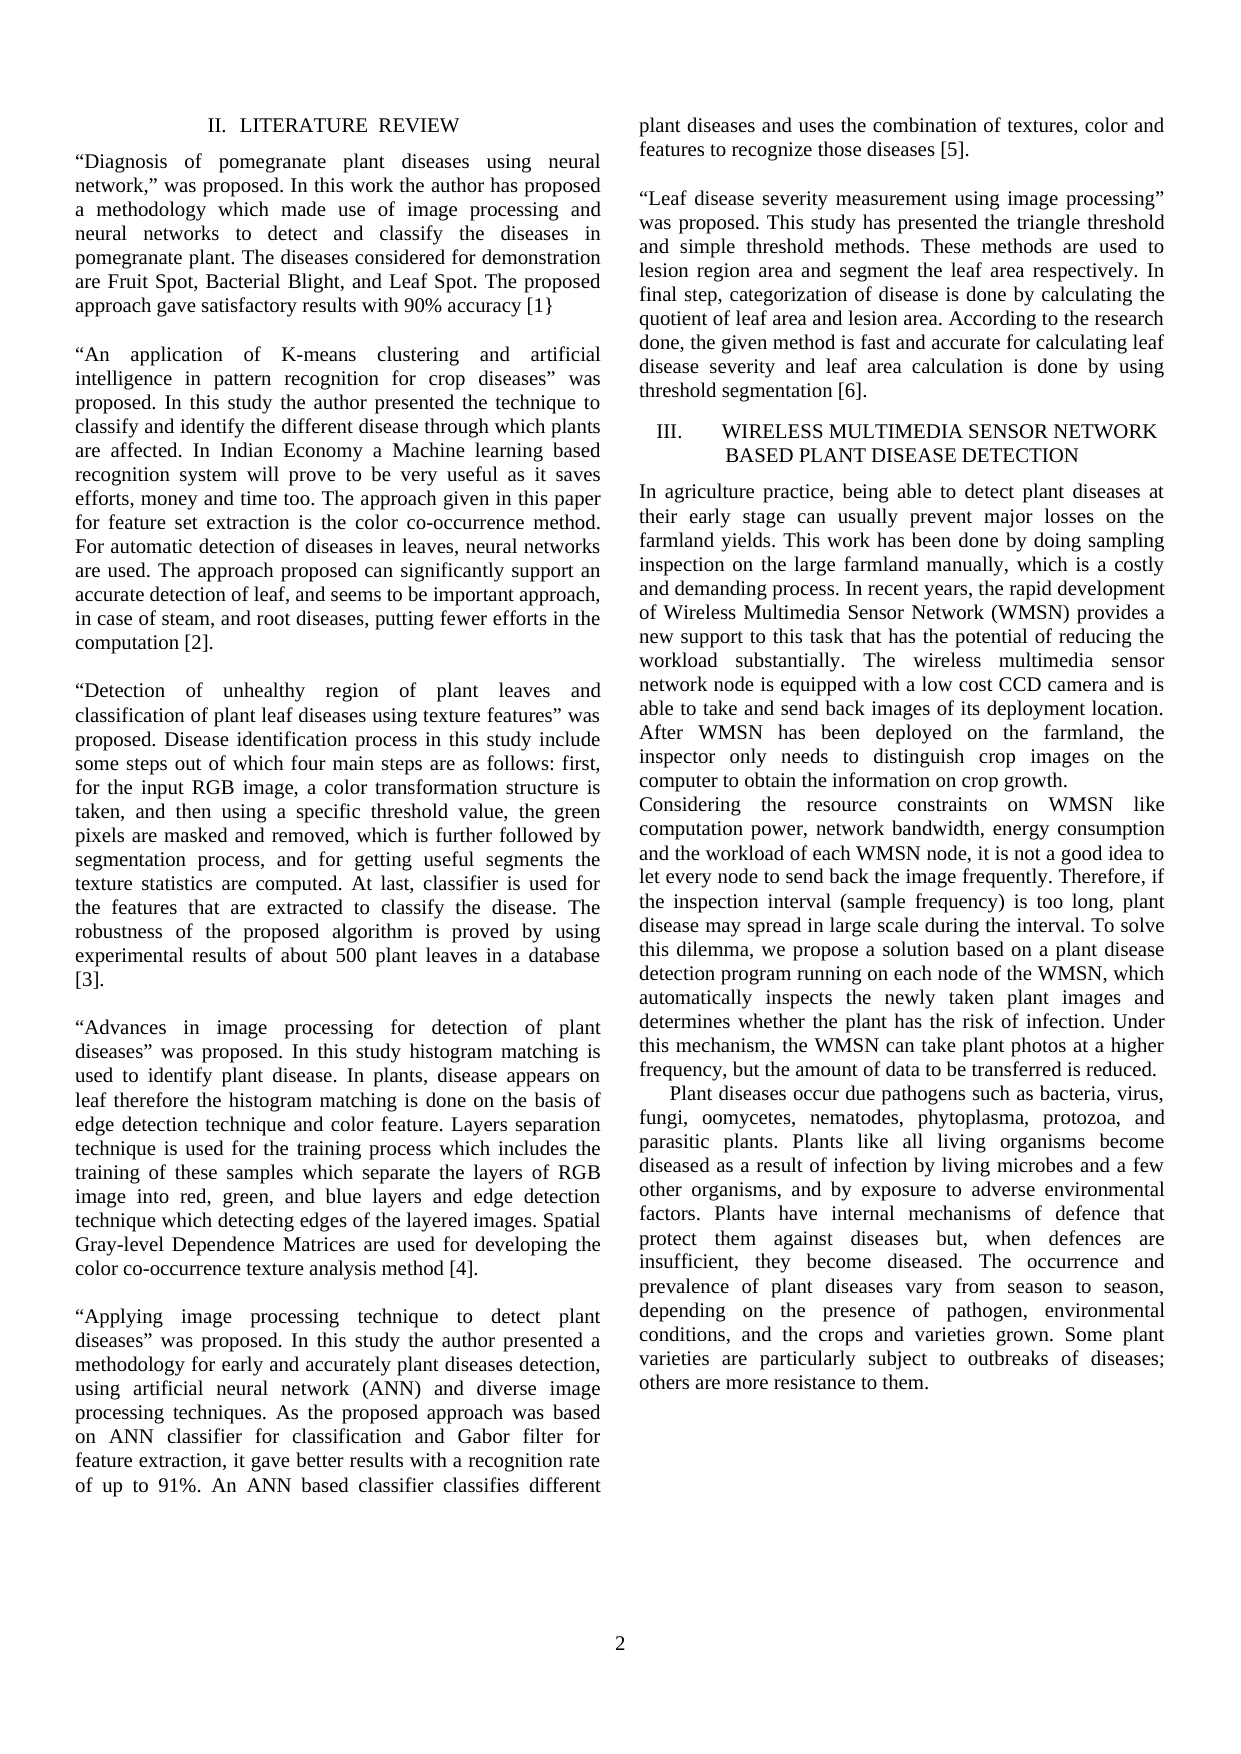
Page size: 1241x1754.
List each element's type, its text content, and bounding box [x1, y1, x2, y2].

text “Leaf disease severity measurement using image processing” was proposed. This study has presented the triangle threshold and simple threshold methods. These methods are used to lesion region area and segment the leaf area respectively. In final step, categorization of disease is done by calculating the quotient of leaf area and lesion area. According to the research done, the given method is fast and accurate for calculating leaf disease severity and leaf area calculation is done by using threshold segmentation [6]. [639, 186, 1165, 402]
text “An application of K-means clustering and artificial intelligence in pattern recognition for crop diseases” was proposed. In this study the author presented the technique to classify and identify the different disease through which plants are affected. In Indian Economy a Machine learning based recognition system will prove to be very useful as it saves efforts, money and time too. The approach given in this paper for feature set extraction is the color co-occurrence method. For automatic detection of diseases in leaves, neural networks are used. The approach proposed can significantly support an accurate detection of leaf, and seems to be important approach, in case of steam, and root diseases, putting fewer efforts in the computation [2]. [75, 342, 601, 654]
text In agriculture practice, being able to detect plant diseases at their early stage can usually prevent major losses on the farmland yields. This work has been done by doing sampling inspection on the large farmland manually, which is a costly and demanding process. In recent years, the rapid development of Wireless Multimedia Sensor Network (WMSN) provides a new support to this task that has the potential of reducing the workload substantially. The wireless multimedia sensor network node is equipped with a low cost CCD camera and is able to take and send back images of its deployment location. After WMSN has been deployed on the farmland, the inspector only needs to distinguish crop images on the computer to obtain the information on crop growth. [639, 479, 1165, 792]
text “Diagnosis of pomegranate plant diseases using neural network,” was proposed. In this work the author has proposed a methodology which made use of image processing and neural networks to detect and classify the diseases in pomegranate plant. The diseases considered for demonstration are Fruit Spot, Bacterial Blight, and Leaf Spot. The proposed approach gave satisfactory results with 90% accuracy [1} [75, 149, 601, 317]
text Plant diseases occur due pathogens such as bacteria, virus, fungi, oomycetes, nematodes, phytoplasma, protozoa, and parasitic plants. Plants like all living organisms become diseased as a result of infection by living microbes and a few other organisms, and by exposure to adverse environmental factors. Plants have internal mechanisms of defence that protect them against diseases but, when defences are insufficient, they become diseased. The occurrence and prevalence of plant diseases vary from season to season, depending on the presence of pathogen, environmental conditions, and the crops and varieties grown. Some plant varieties are particularly subject to outbreaks of diseases; others are more resistance to them. [639, 1081, 1165, 1394]
text “Advances in image processing for detection of plant diseases” was proposed. In this study histogram matching is used to identify plant disease. In plants, disease appears on leaf therefore the histogram matching is done on the basis of edge detection technique and color feature. Layers separation technique is used for the training process which includes the training of these samples which separate the layers of RGB image into red, green, and blue layers and edge detection technique which detecting edges of the layered images. Spatial Gray-level Dependence Matrices are used for developing the color co-occurrence texture analysis method [4]. [75, 1015, 601, 1280]
text Considering the resource constraints on WMSN like computation power, network bandwidth, energy consumption and the workload of each WMSN node, it is not a good idea to let every node to send back the image frequently. Therefore, if the inspection interval (sample frequency) is too long, plant disease may spread in large scale during the interval. To solve this dilemma, we propose a solution based on a plant disease detection program running on each node of the WMSN, which automatically inspects the newly taken plant images and determines whether the plant has the risk of infection. Under this mechanism, the WMSN can take plant photos at a higher frequency, but the amount of data to be transferred is reduced. [639, 792, 1165, 1081]
subtitle LITERATURE REVIEW [75, 112, 601, 137]
subtitle WIRELESS MULTIMEDIA SENSOR NETWORK BASED PLANT DISEASE DETECTION [639, 419, 1165, 467]
text “Detection of unhealthy region of plant leaves and classification of plant leaf diseases using texture features” was proposed. Disease identification process in this study include some steps out of which four main steps are as follows: first, for the input RGB image, a color transformation structure is taken, and then using a specific threshold value, the green pixels are masked and removed, which is further followed by segmentation process, and for getting useful segments the texture statistics are computed. At last, classifier is used for the features that are extracted to classify the disease. The robustness of the proposed algorithm is proved by using experimental results of about 500 plant leaves in a database [3]. [75, 678, 601, 991]
text “Applying image processing technique to detect plant diseases” was proposed. In this study the author presented a methodology for early and accurately plant diseases detection, using artificial neural network (ANN) and diverse image processing techniques. As the proposed approach was based on ANN classifier for classification and Gabor filter for feature extraction, it gave better results with a recognition rate of up to 91%. An ANN based classifier classifies different plant diseases and uses the combination of textures, color and features to recognize those diseases [5]. [75, 1304, 601, 1497]
